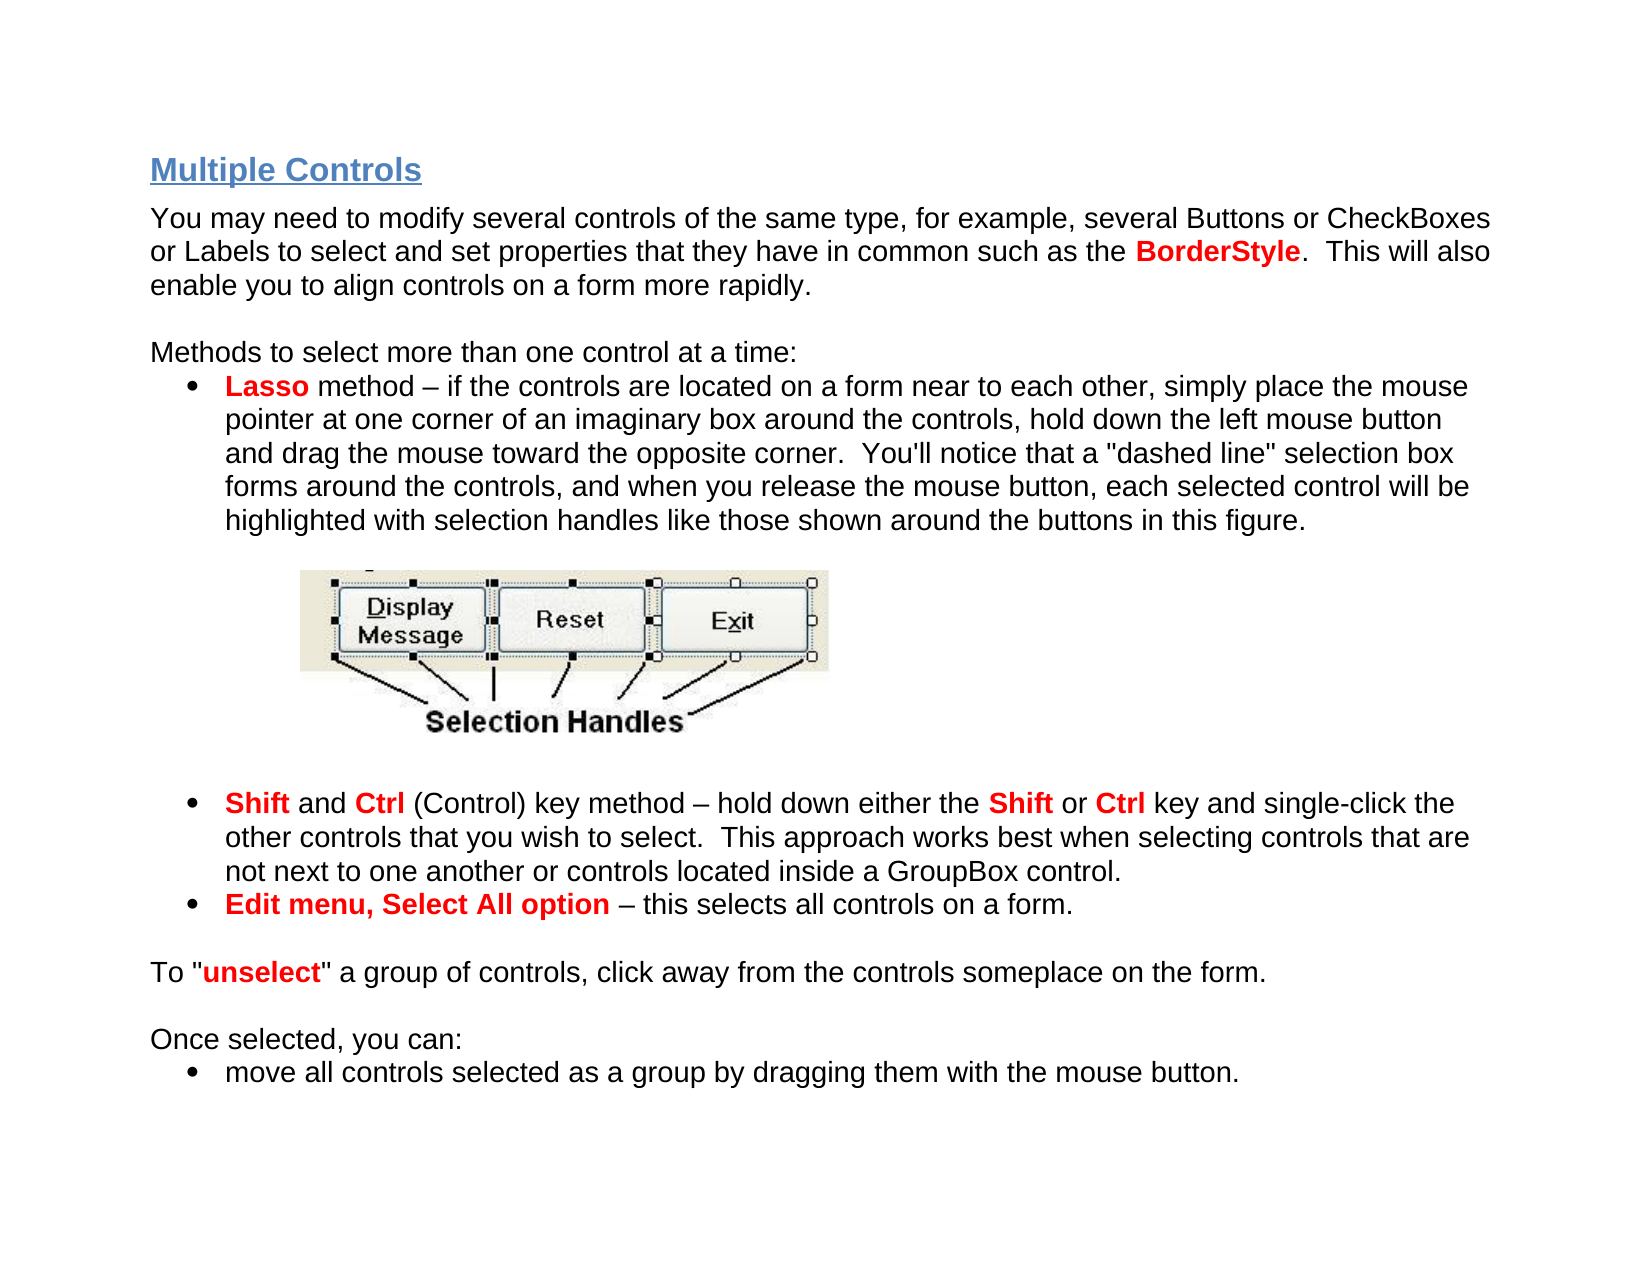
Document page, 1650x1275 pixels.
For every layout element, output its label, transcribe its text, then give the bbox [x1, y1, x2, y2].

text To "unselect" a group of controls, click away from the controls someplace on the form. [150, 954, 1500, 988]
text Once selected, you can: [150, 1022, 1500, 1055]
text Methods to select more than one control at a time: [150, 335, 1500, 369]
list Lasso method – if the controls are located on a form near to each other, simply place the mouse pointer at one corner of an imaginary box around the controls, hold down the left mouse button and drag the mouse toward the opposite corner. You'll notice that a "dashed line" selection box forms around the controls, and when you release the mouse button, each selected control will be highlighted with selection handles like those shown around the buttons in this figure. [187, 369, 1500, 537]
text Multiple Controls [150, 150, 1500, 188]
list move all controls selected as a group by dragging them with the mouse button. [187, 1055, 1500, 1089]
text You may need to modify several controls of the same type, for example, several Buttons or CheckBoxes or Labels to select and set properties that they have in common such as the BorderStyle. This will also enable you to align controls on a form more rapidly. [150, 201, 1500, 302]
list Shift and Ctrl (Control) key method – hold down either the Shift or Ctrl key and single-click the other controls that you wish to select. This approach works best when selecting controls that are not next to one another or controls located inside a GroupBox control. [187, 786, 1500, 887]
list Edit menu, Select All option – this selects all controls on a form. [187, 887, 1500, 921]
picture [300, 570, 832, 753]
